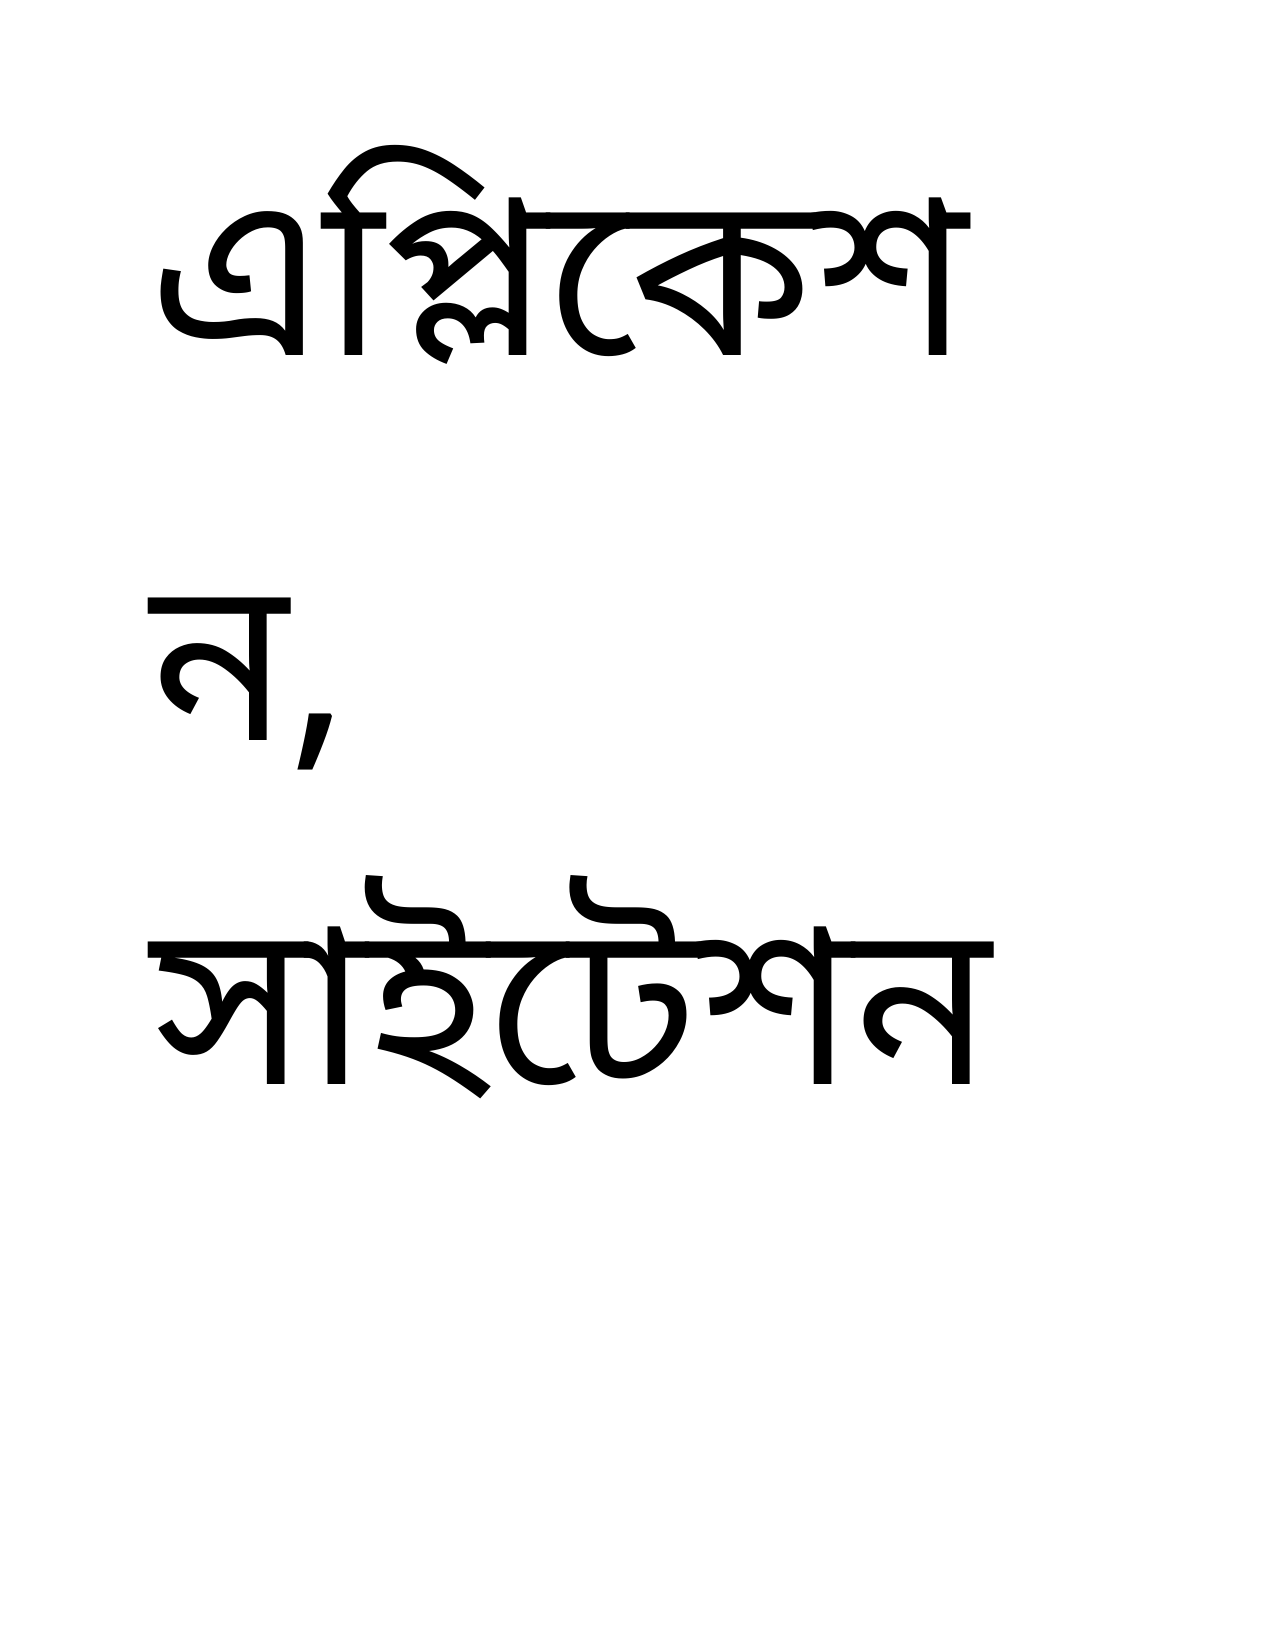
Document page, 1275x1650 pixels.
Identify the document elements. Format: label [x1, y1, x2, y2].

text [150, 150, 1125, 1178]
